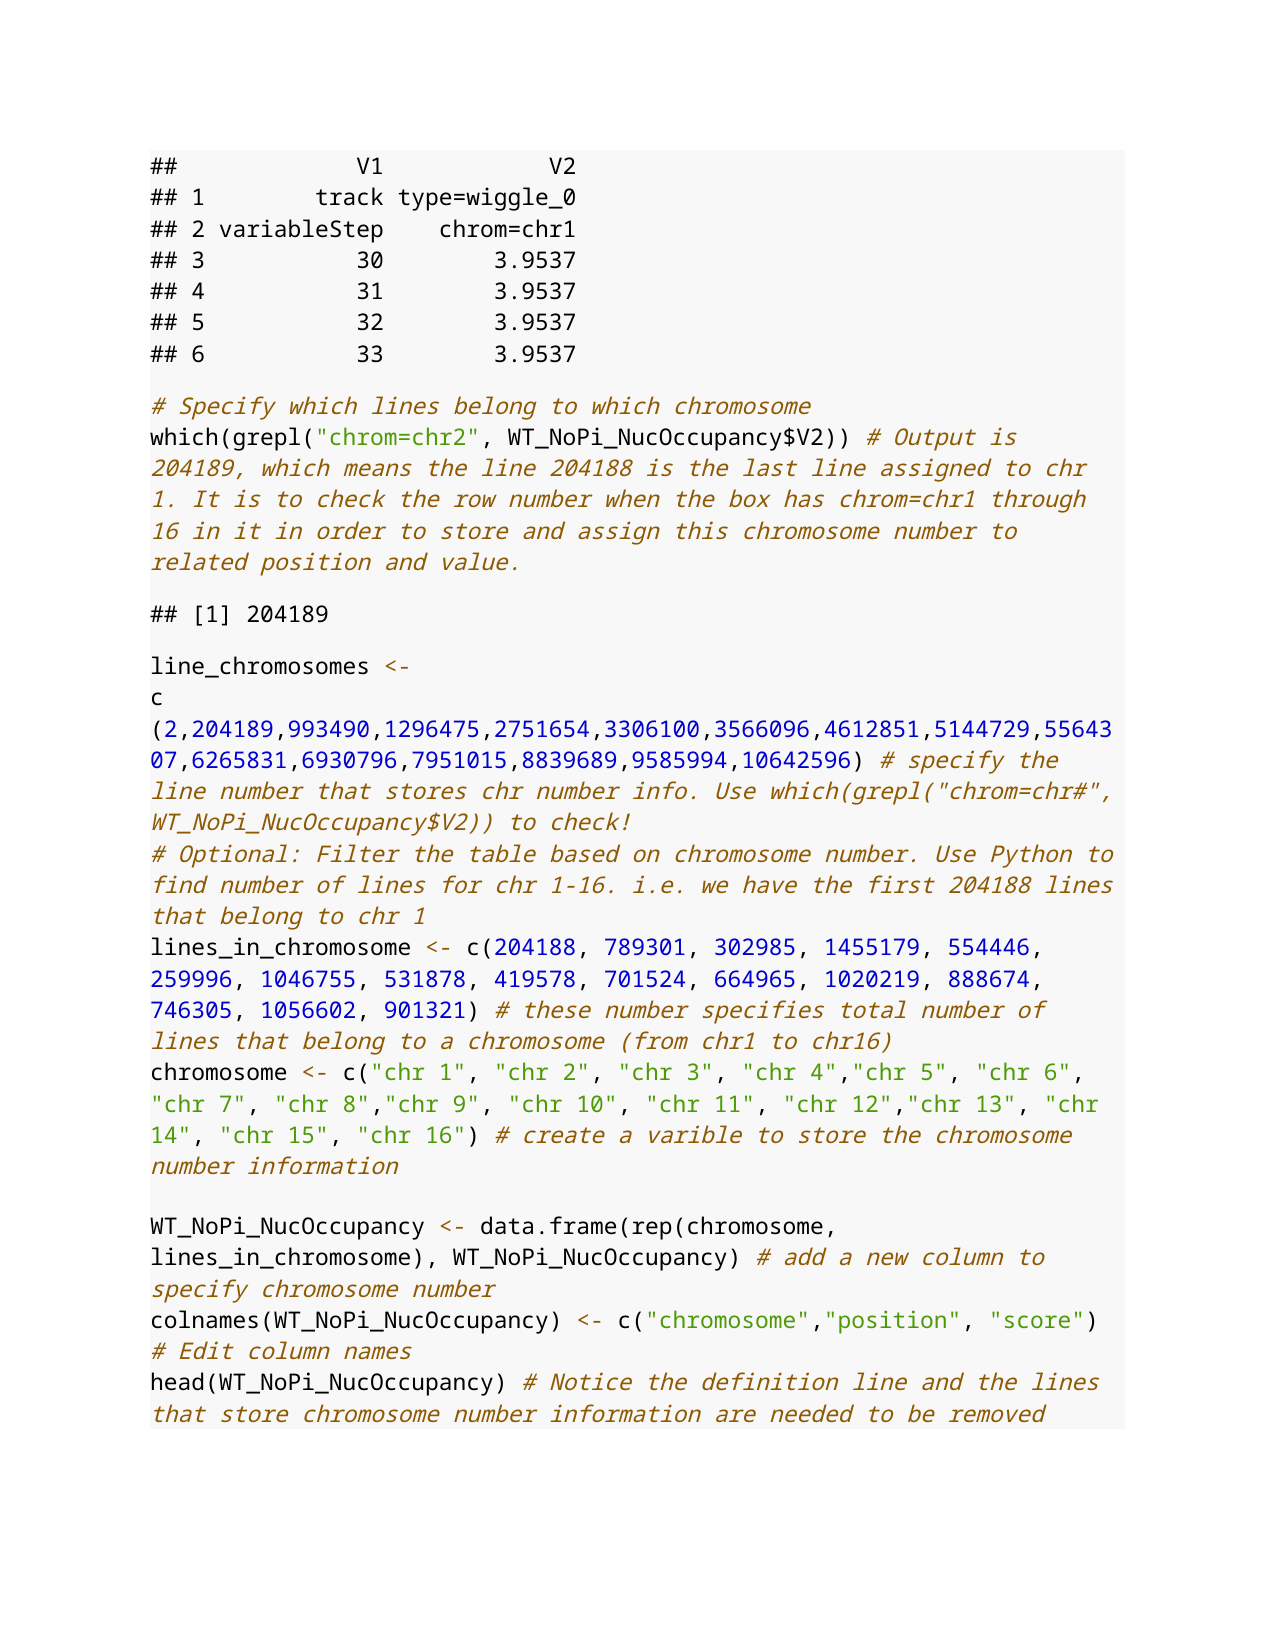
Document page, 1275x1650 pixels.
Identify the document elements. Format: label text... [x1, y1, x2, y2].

text # Specify which lines belong to which chromosome which(grepl("chrom=chr2", WT_NoPi_NucOccupancy$V2)) # Output is 204189, which means the line 204188 is the last line assigned to chr 1. It is to check the row number when the box has chrom=chr1 through 16 in it in order to store and assign this chromosome number to related position and value. [150, 389, 1125, 577]
text ## [1] 204189 [150, 598, 1125, 629]
text ## V1 V2 ## 1 track type=wiggle_0 ## 2 variableStep chrom=chr1 ## 3 30 3.9537 ## 4 31 3.9537 ## 5 32 3.9537 ## 6 33 3.9537 [150, 150, 1125, 369]
text line_chromosomes <- c(2,204189,993490,1296475,2751654,3306100,3566096,4612851,5144729,5564307,6265831,6930796,7951015,8839689,9585994,10642596) # specify the line number that stores chr number info. Use which(grepl("chrom=chr#", WT_NoPi_NucOccupancy$V2)) to check! # Optional: Filter the table based on chromosome number. Use Python to find number of lines for chr 1-16. i.e. we have the first 204188 lines that belong to chr 1 lines_in_chromosome <- c(204188, 789301, 302985, 1455179, 554446, 259996, 1046755, 531878, 419578, 701524, 664965, 1020219, 888674, 746305, 1056602, 901321) # these number specifies total number of lines that belong to a chromosome (from chr1 to chr16) chromosome <- c("chr 1", "chr 2", "chr 3", "chr 4","chr 5", "chr 6", "chr 7", "chr 8","chr 9", "chr 10", "chr 11", "chr 12","chr 13", "chr 14", "chr 15", "chr 16") # create a varible to store the chromosome number information WT_NoPi_NucOccupancy <- data.frame(rep(chromosome, lines_in_chromosome), WT_NoPi_NucOccupancy) # add a new column to specify chromosome number colnames(WT_NoPi_NucOccupancy) <- c("chromosome","position", "score") # Edit column names head(WT_NoPi_NucOccupancy) # Notice the definition line and the lines that store chromosome number information are needed to be removed [150, 650, 1125, 1429]
